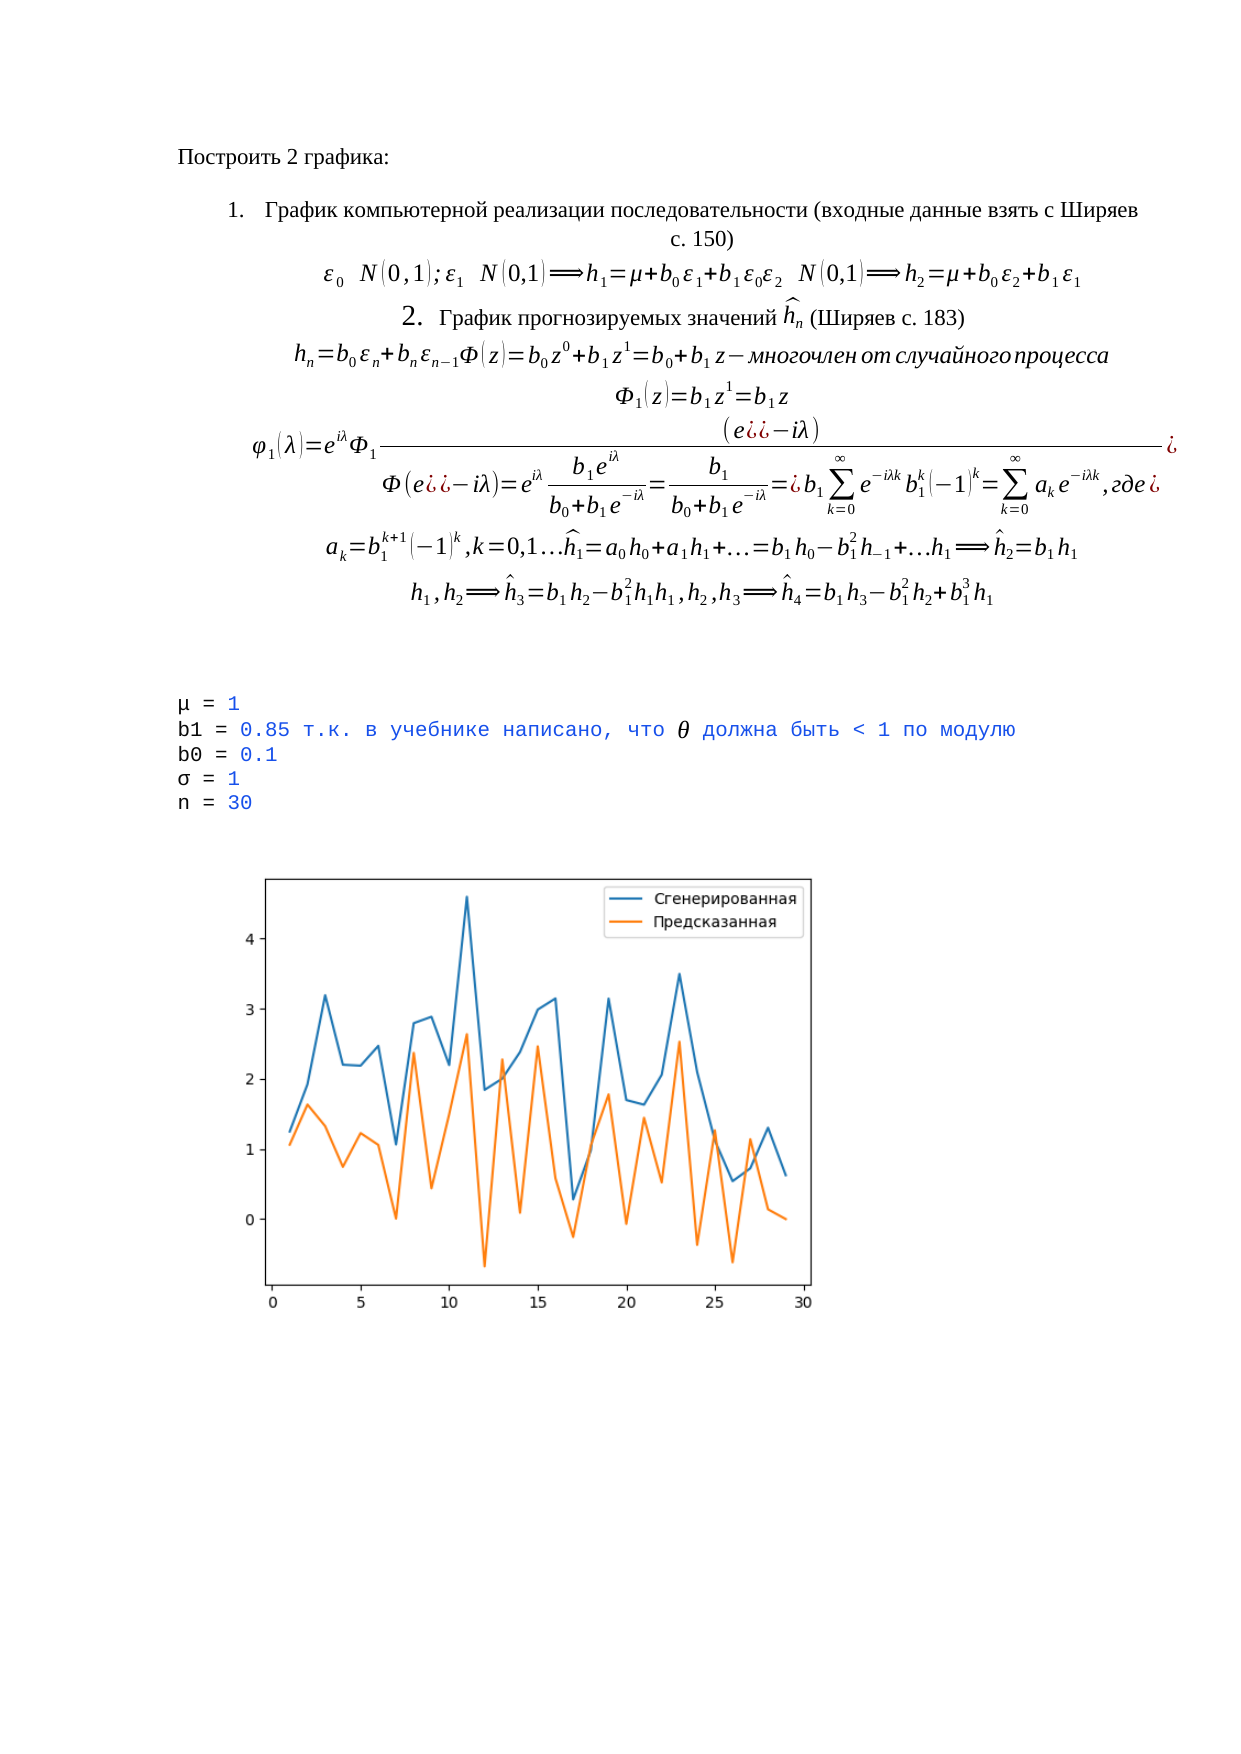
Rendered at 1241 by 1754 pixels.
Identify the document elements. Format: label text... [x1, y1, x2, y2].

text Построить 2 графика: [177, 143, 1152, 169]
list График прогнозируемых значений (Ширяев с. 183) [215, 297, 1152, 613]
list График компьютерной реализации последовательности (входные данные взять с Ширяев с. 150) [215, 197, 1152, 295]
picture [177, 815, 881, 1343]
text μ = 1 b1 = 0.85 т.к. в учебнике написано, что должна быть < 1 по модулю b0 = 0.1 σ = 1 n = 30 [177, 693, 1152, 815]
